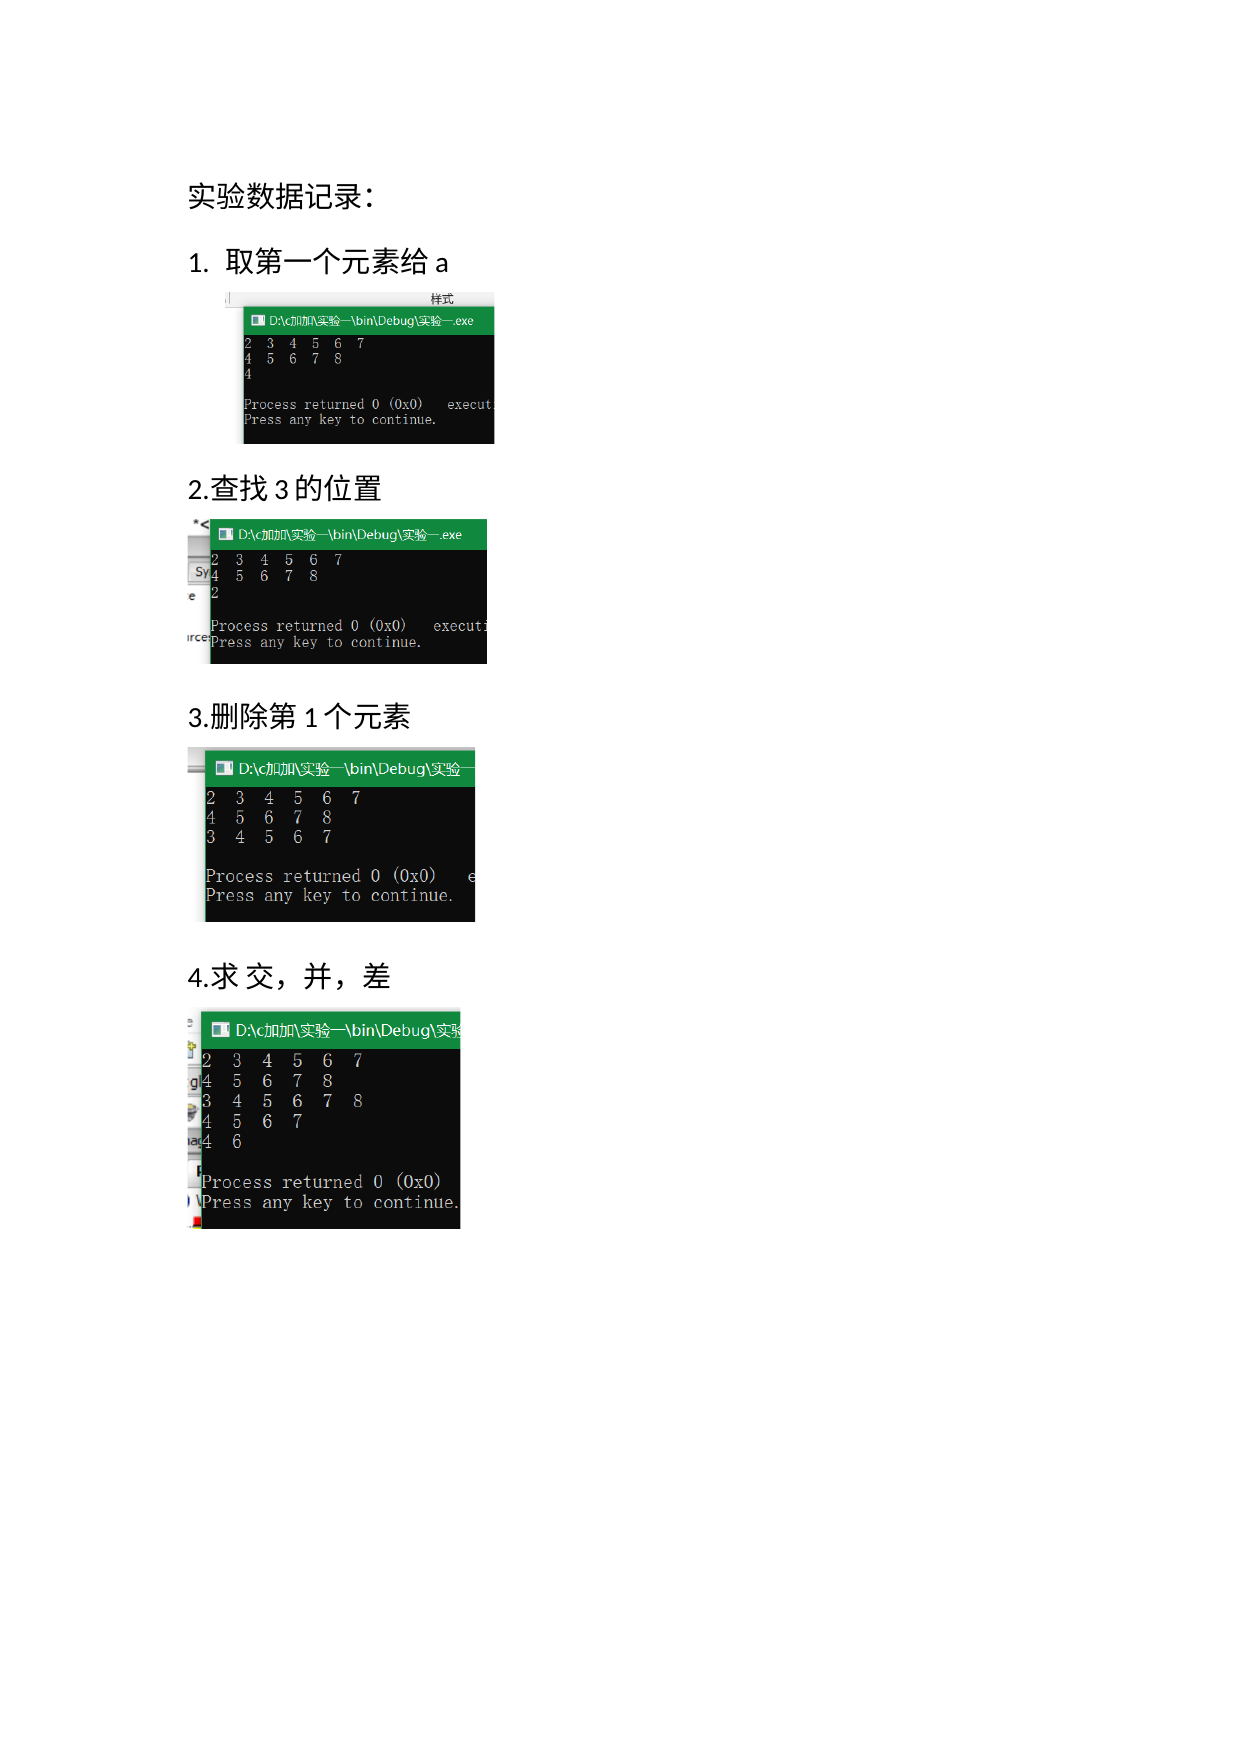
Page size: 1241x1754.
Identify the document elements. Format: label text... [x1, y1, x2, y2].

list 取第一个元素给a [187, 227, 1053, 292]
text 4.求 交，并，差 [187, 942, 1053, 1007]
picture [225, 292, 495, 444]
text 实验数据记录： [187, 162, 1053, 227]
text 2.查找3的位置 [187, 454, 1053, 519]
picture [187, 519, 487, 664]
picture [187, 747, 476, 922]
text 3.删除第1个元素 [187, 682, 1053, 747]
picture [187, 1007, 461, 1229]
